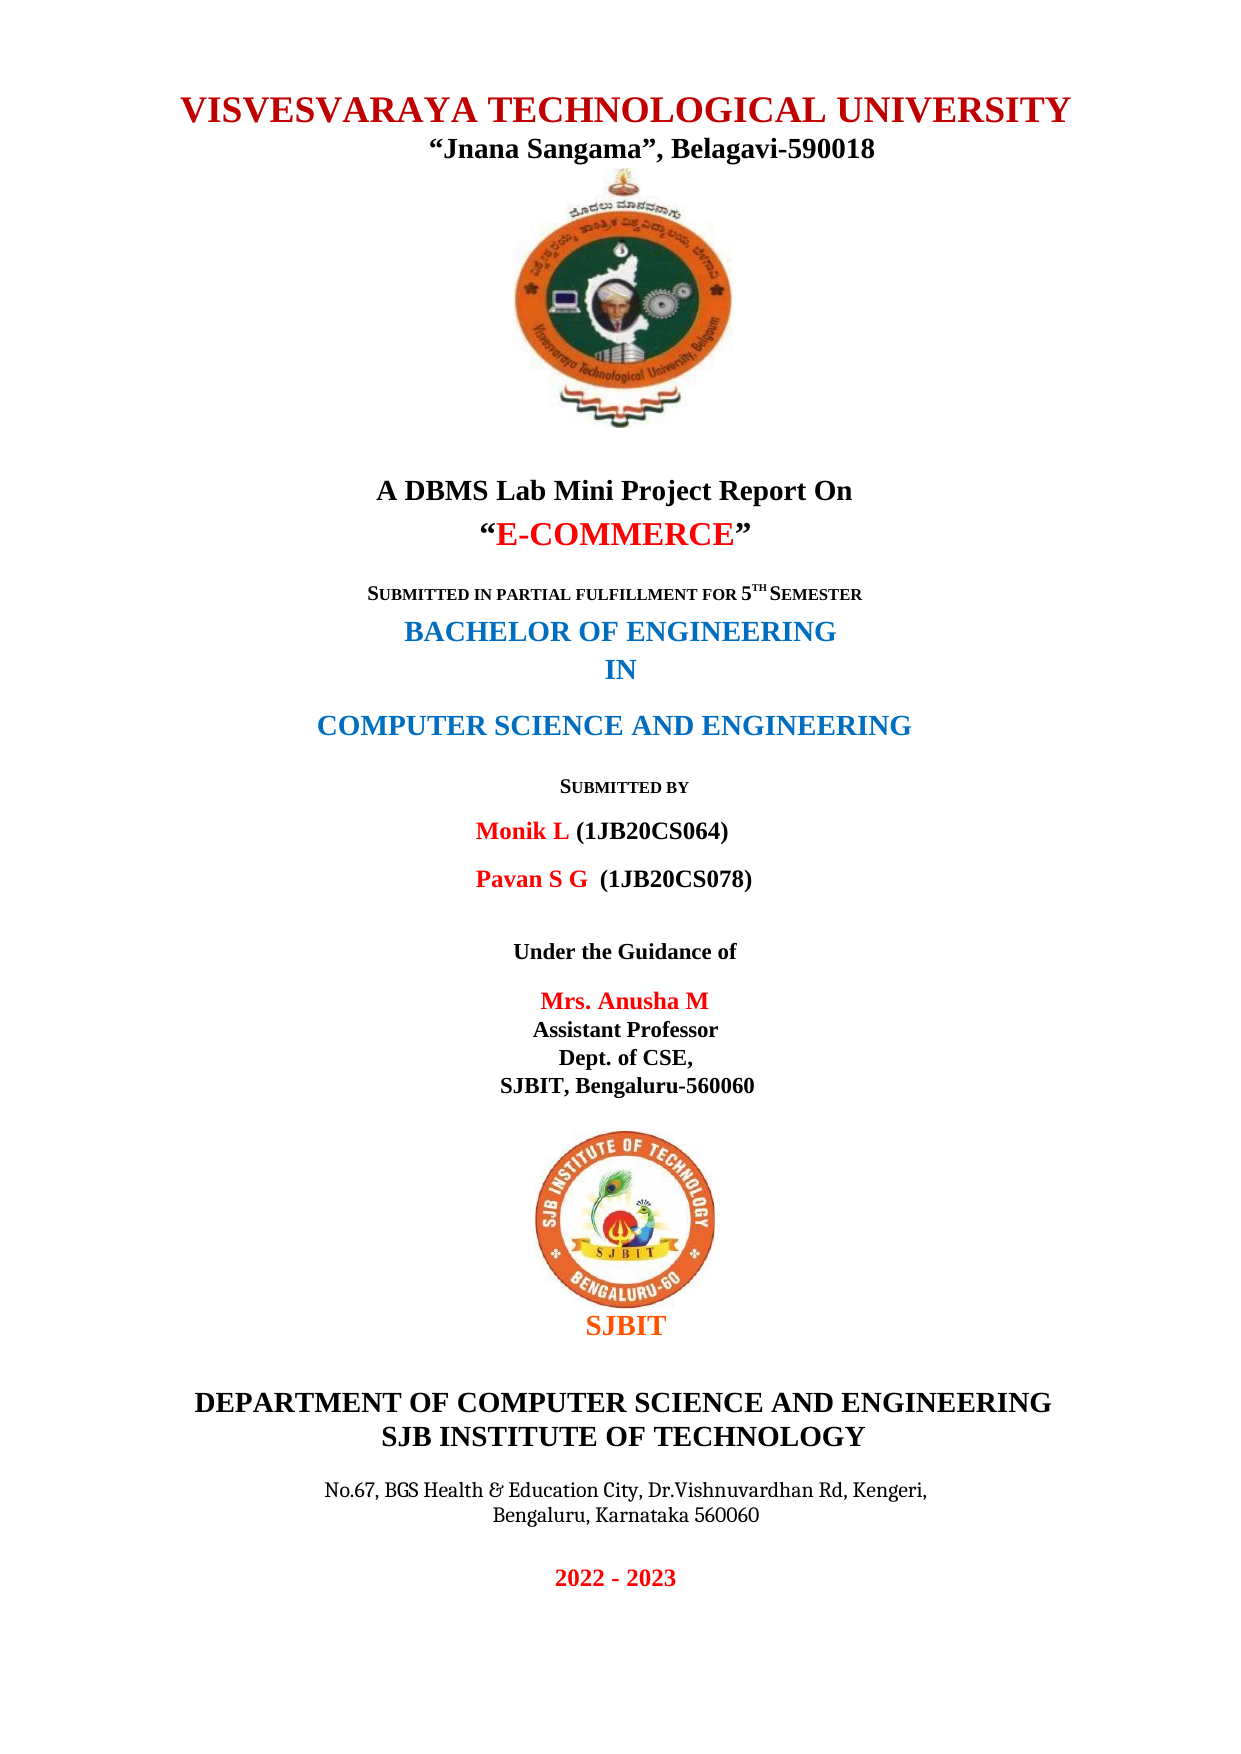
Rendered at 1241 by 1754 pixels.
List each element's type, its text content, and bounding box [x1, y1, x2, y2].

text Mrs. Anusha M Assistant Professor Dept. of CSE, [530, 986, 719, 1070]
text Under the Guidance of [176, 938, 1073, 965]
subtitle COMPUTER SCIENCE AND ENGINEERING [178, 708, 1050, 741]
subtitle SJBIT [178, 1127, 1073, 1342]
subtitle BACHELOR OF ENGINEERING IN [404, 614, 837, 686]
subtitle “Jnana Sangama”, Belagavi-590018 [231, 131, 1073, 164]
text VISVESVARAYA TECHNOLOGICAL UNIVERSITY [178, 88, 1073, 131]
subtitle DEPARTMENT OF COMPUTER SCIENCE AND ENGINEERING SJB INSTITUTE OF TECHNOLOGY [194, 1385, 1053, 1452]
text “E-COMMERCE” [178, 514, 1052, 553]
picture [512, 168, 736, 428]
subtitle A DBMS Lab Mini Project Report On [178, 473, 1050, 507]
text SJBIT, Bengaluru-560060 [178, 1072, 1076, 1098]
subtitle 2022 - 2023 [178, 1563, 1052, 1592]
text No.67, BGS Health & Education City, Dr.Vishnuvardhan Rd, Kengeri, Bengaluru, Karnataka 560060 [312, 1478, 939, 1528]
text SUBMITTED BY Monik L (1JB20CS064) Pavan S G (1JB20CS078) [476, 774, 758, 892]
picture [535, 1131, 715, 1309]
text SUBMITTED IN PARTIAL FULFILLMENT FOR 5TH SEMESTER [178, 581, 1051, 605]
